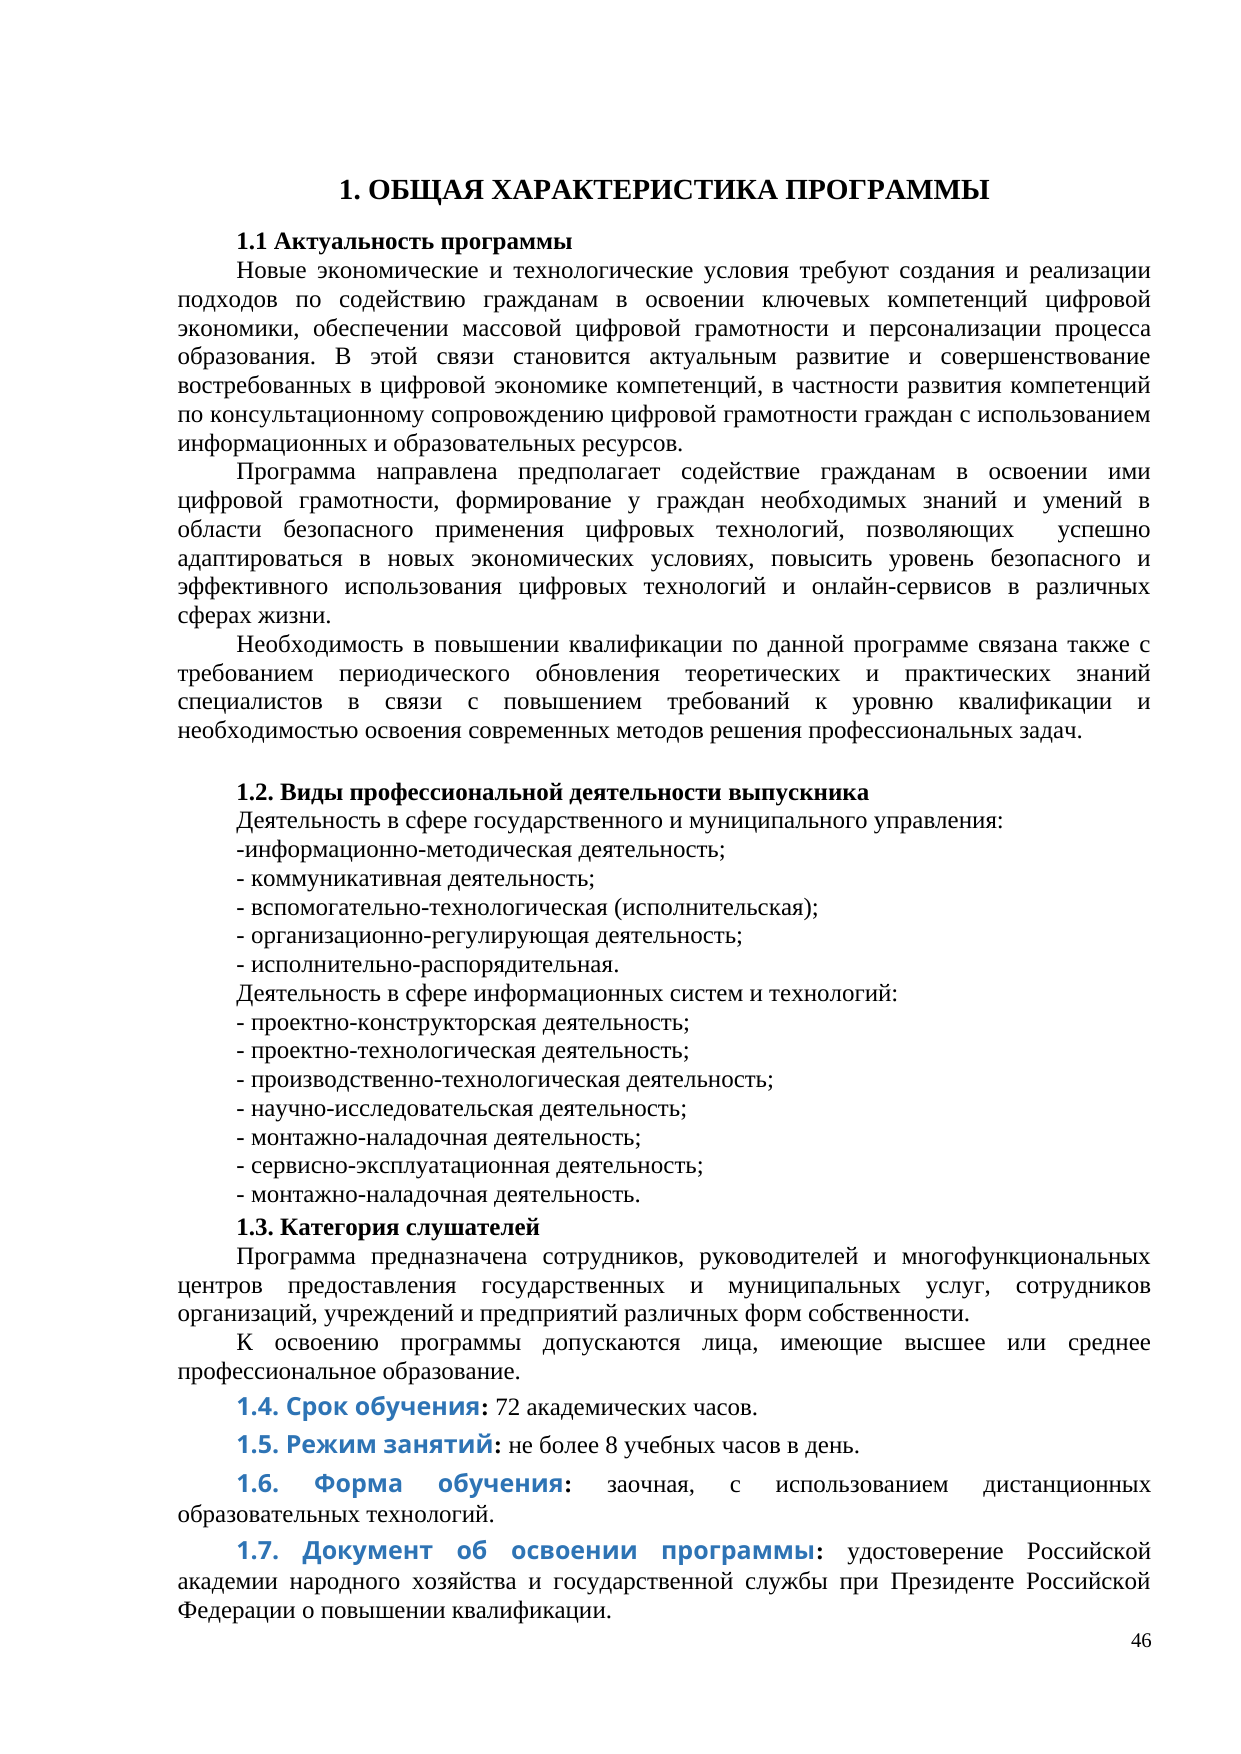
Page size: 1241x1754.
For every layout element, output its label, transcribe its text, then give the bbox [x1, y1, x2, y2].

text 1.2. Виды профессиональной деятельности выпускника [177, 777, 1152, 806]
text - монтажно-наладочная деятельность. [177, 1179, 1152, 1208]
text 1.7. Документ об освоении программы: удостоверение Российской академии народного хозяйства и государственной службы при Президенте Российской Федерации о повышении квалификации. [177, 1532, 1152, 1624]
text 1.4. Срок обучения: 72 академических часов. [177, 1389, 1152, 1423]
text Новые экономические и технологические условия требуют создания и реализации подходов по содействию гражданам в освоении ключевых компетенций цифровой экономики, обеспечении массовой цифровой грамотности и персонализации процесса образования. В этой связи становится актуальным развитие и совершенствование востребованных в цифровой экономике компетенций, в частности развития компетенций по консультационному сопровождению цифровой грамотности граждан с использованием информационных и образовательных ресурсов. [177, 255, 1152, 456]
text - научно-исследовательская деятельность; [177, 1093, 1152, 1122]
text - коммуникативная деятельность; [177, 863, 1152, 892]
text - исполнительно-распорядительная. [177, 949, 1152, 978]
text -информационно-методическая деятельность; [177, 834, 1152, 863]
text - организационно-регулирующая деятельность; [177, 921, 1152, 949]
text - проектно-технологическая деятельность; [177, 1036, 1152, 1064]
text Программа предназначена сотрудников, руководителей и многофункциональных центров предоставления государственных и муниципальных услуг, сотрудников организаций, учреждений и предприятий различных форм собственности. [177, 1241, 1152, 1327]
text - вспомогательно-технологическая (исполнительская); [177, 892, 1152, 921]
text - производственно-технологическая деятельность; [177, 1064, 1152, 1093]
text К освоению программы допускаются лица, имеющие высшее или среднее профессиональное образование. [177, 1327, 1152, 1385]
text Необходимость в повышении квалификации по данной программе связана также с требованием периодического обновления теоретических и практических знаний специалистов в связи с повышением требований к уровню квалификации и необходимостью освоения современных методов решения профессиональных задач. [177, 629, 1152, 744]
text 1.5. Режим занятий: не более 8 учебных часов в день. [177, 1427, 1152, 1461]
text - монтажно-наладочная деятельность; [177, 1122, 1152, 1151]
text - проектно-конструкторская деятельность; [177, 1007, 1152, 1036]
text 1.3. Категория слушателей [177, 1212, 1152, 1241]
text Деятельность в сфере государственного и муниципального управления: [177, 806, 1152, 834]
text Программа направлена предполагает содействие гражданам в освоении ими цифровой грамотности, формирование у граждан необходимых знаний и умений в области безопасного применения цифровых технологий, позволяющих успешно адаптироваться в новых экономических условиях, повысить уровень безопасного и эффективного использования цифровых технологий и онлайн-сервисов в различных сферах жизни. [177, 456, 1152, 629]
text 1.6. Форма обучения: заочная, с использованием дистанционных образовательных технологий. [177, 1465, 1152, 1528]
text 1. ОБЩАЯ ХАРАКТЕРИСТИКА ПРОГРАММЫ [177, 172, 1152, 205]
text 1.1 Актуальность программы [177, 226, 1152, 255]
text Деятельность в сфере информационных систем и технологий: [177, 978, 1152, 1007]
text - сервисно-эксплуатационная деятельность; [177, 1151, 1152, 1179]
